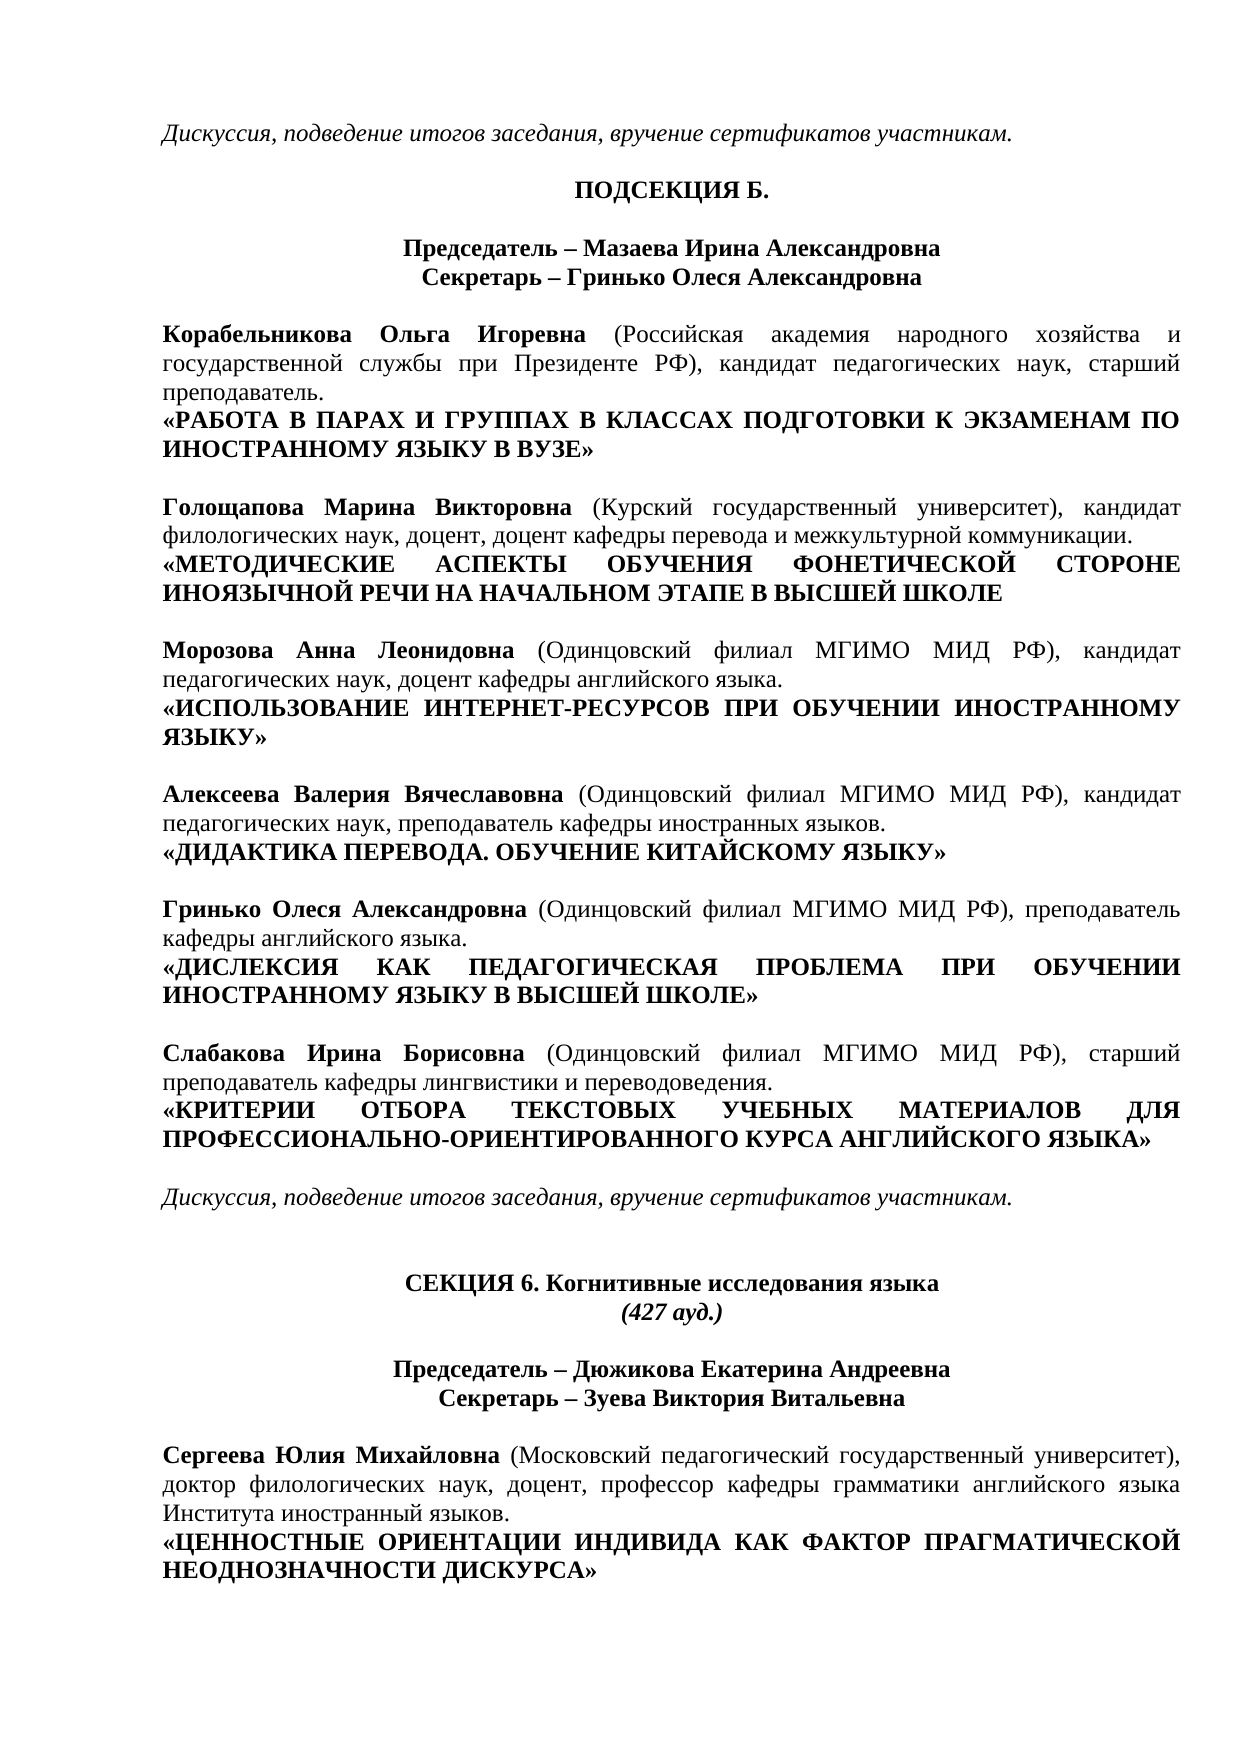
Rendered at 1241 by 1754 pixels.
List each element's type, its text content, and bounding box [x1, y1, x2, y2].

text Председатель – Дюжикова Екатерина Андреевна [162, 1354, 1181, 1383]
text Дискуссия, подведение итогов заседания, вручение сертификатов участникам. [162, 118, 1181, 147]
text «ЦЕННОСТНЫЕ ОРИЕНТАЦИИ ИНДИВИДА КАК ФАКТОР ПРАГМАТИЧЕСКОЙ НЕОДНОЗНАЧНОСТИ ДИСКУРСА» [162, 1527, 1181, 1584]
text «ИСПОЛЬЗОВАНИЕ ИНТЕРНЕТ-РЕСУРСОВ ПРИ ОБУЧЕНИИ ИНОСТРАННОМУ ЯЗЫКУ» [162, 693, 1181, 751]
text ПОДСЕКЦИЯ Б. [162, 176, 1181, 204]
text Морозова Анна Леонидовна (Одинцовский филиал МГИМО МИД РФ), кандидат педагогических наук, доцент кафедры английского языка. [162, 636, 1181, 693]
text «ДИДАКТИКА ПЕРЕВОДА. ОБУЧЕНИЕ КИТАЙСКОМУ ЯЗЫКУ» [162, 837, 1181, 866]
text Председатель – Мазаева Ирина Александровна [162, 233, 1181, 262]
text Голощапова Марина Викторовна (Курский государственный университет), кандидат филологических наук, доцент, доцент кафедры перевода и межкультурной коммуникации. [162, 492, 1181, 549]
text Сергеева Юлия Михайловна (Московский педагогический государственный университет), доктор филологических наук, доцент, профессор кафедры грамматики английского языка Института иностранный языков. [162, 1441, 1181, 1527]
text Секретарь – Гринько Олеся Александровна [162, 262, 1181, 291]
text «МЕТОДИЧЕСКИЕ АСПЕКТЫ ОБУЧЕНИЯ ФОНЕТИЧЕСКОЙ СТОРОНЕ ИНОЯЗЫЧНОЙ РЕЧИ НА НАЧАЛЬНОМ ЭТАПЕ В ВЫСШЕЙ ШКОЛЕ [162, 549, 1181, 607]
text «РАБОТА В ПАРАХ И ГРУППАХ В КЛАССАХ ПОДГОТОВКИ К ЭКЗАМЕНАМ ПО ИНОСТРАННОМУ ЯЗЫКУ В ВУЗЕ» [162, 406, 1181, 463]
text Корабельникова Ольга Игоревна (Российская академия народного хозяйства и государственной службы при Президенте РФ), кандидат педагогических наук, старший преподаватель. [162, 319, 1181, 406]
text Секретарь – Зуева Виктория Витальевна [162, 1383, 1181, 1412]
text Гринько Олеся Александровна (Одинцовский филиал МГИМО МИД РФ), преподаватель кафедры английского языка. [162, 894, 1181, 952]
text СЕКЦИЯ 6. Когнитивные исследования языка [162, 1268, 1181, 1297]
text «ДИСЛЕКСИЯ КАК ПЕДАГОГИЧЕСКАЯ ПРОБЛЕМА ПРИ ОБУЧЕНИИ ИНОСТРАННОМУ ЯЗЫКУ В ВЫСШЕЙ ШКОЛЕ» [162, 952, 1181, 1009]
text «КРИТЕРИИ ОТБОРА ТЕКСТОВЫХ УЧЕБНЫХ МАТЕРИАЛОВ ДЛЯ ПРОФЕССИОНАЛЬНО-ОРИЕНТИРОВАННОГО КУРСА АНГЛИЙСКОГО ЯЗЫКА» [162, 1096, 1181, 1153]
text Алексеева Валерия Вячеславовна (Одинцовский филиал МГИМО МИД РФ), кандидат педагогических наук, преподаватель кафедры иностранных языков. [162, 779, 1181, 837]
text (427 ауд.) [162, 1297, 1181, 1326]
text Дискуссия, подведение итогов заседания, вручение сертификатов участникам. [162, 1182, 1181, 1211]
text Слабакова Ирина Борисовна (Одинцовский филиал МГИМО МИД РФ), старший преподаватель кафедры лингвистики и переводоведения. [162, 1038, 1181, 1096]
